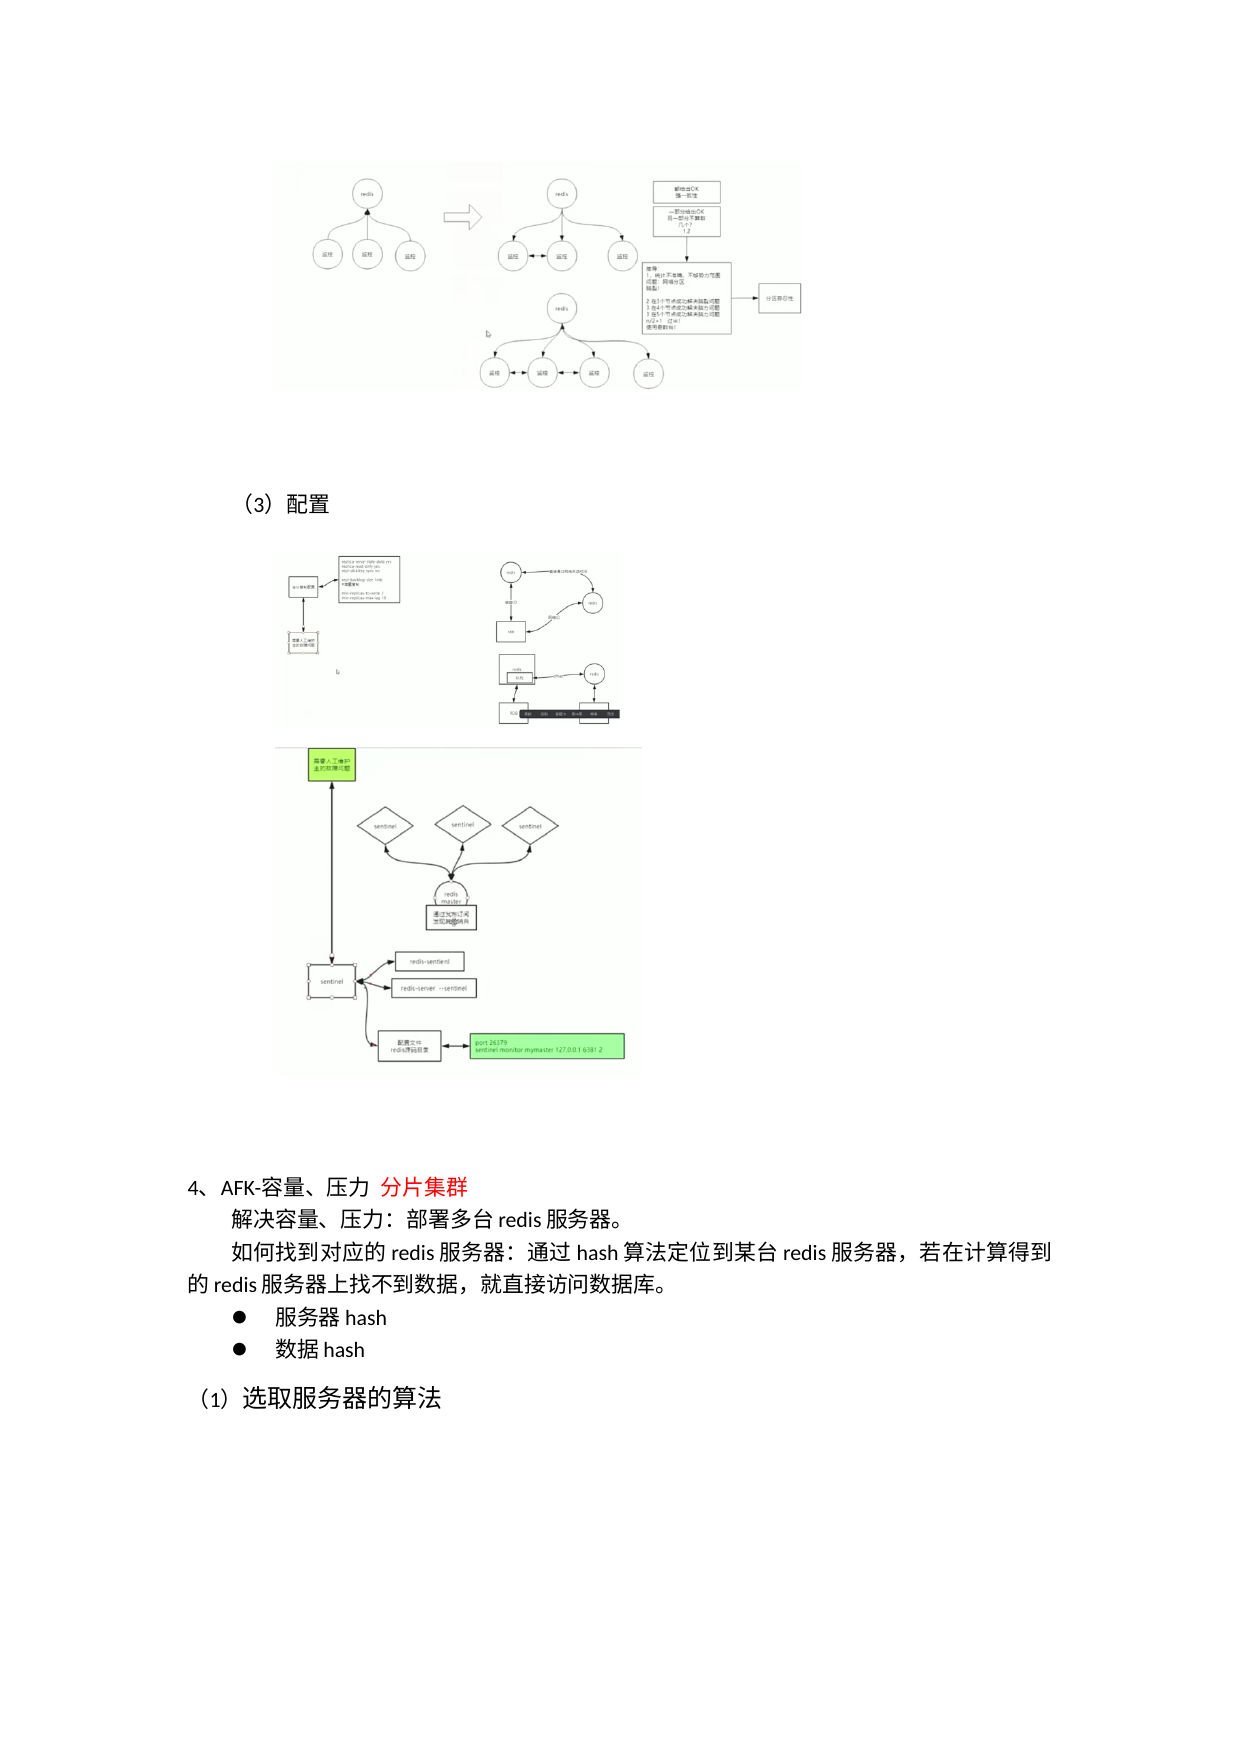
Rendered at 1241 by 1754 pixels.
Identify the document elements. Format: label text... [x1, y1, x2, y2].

list 服务器hash [231, 1299, 1053, 1332]
list 如何找到对应的redis服务器：通过hash算法定位到某台redis服务器，若在计算得到的redis服务器上找不到数据，就直接访问数据库。 [187, 1234, 1053, 1299]
list （1）选取服务器的算法 [187, 1364, 1053, 1429]
picture [275, 552, 620, 727]
list 数据hash [231, 1332, 1053, 1364]
picture [275, 162, 802, 390]
list AFK-容量、压力 分片集群 [187, 1169, 1053, 1202]
list 配置 [187, 487, 1053, 519]
list 解决容量、压力：部署多台redis服务器。 [187, 1202, 1053, 1234]
picture [275, 747, 643, 1076]
